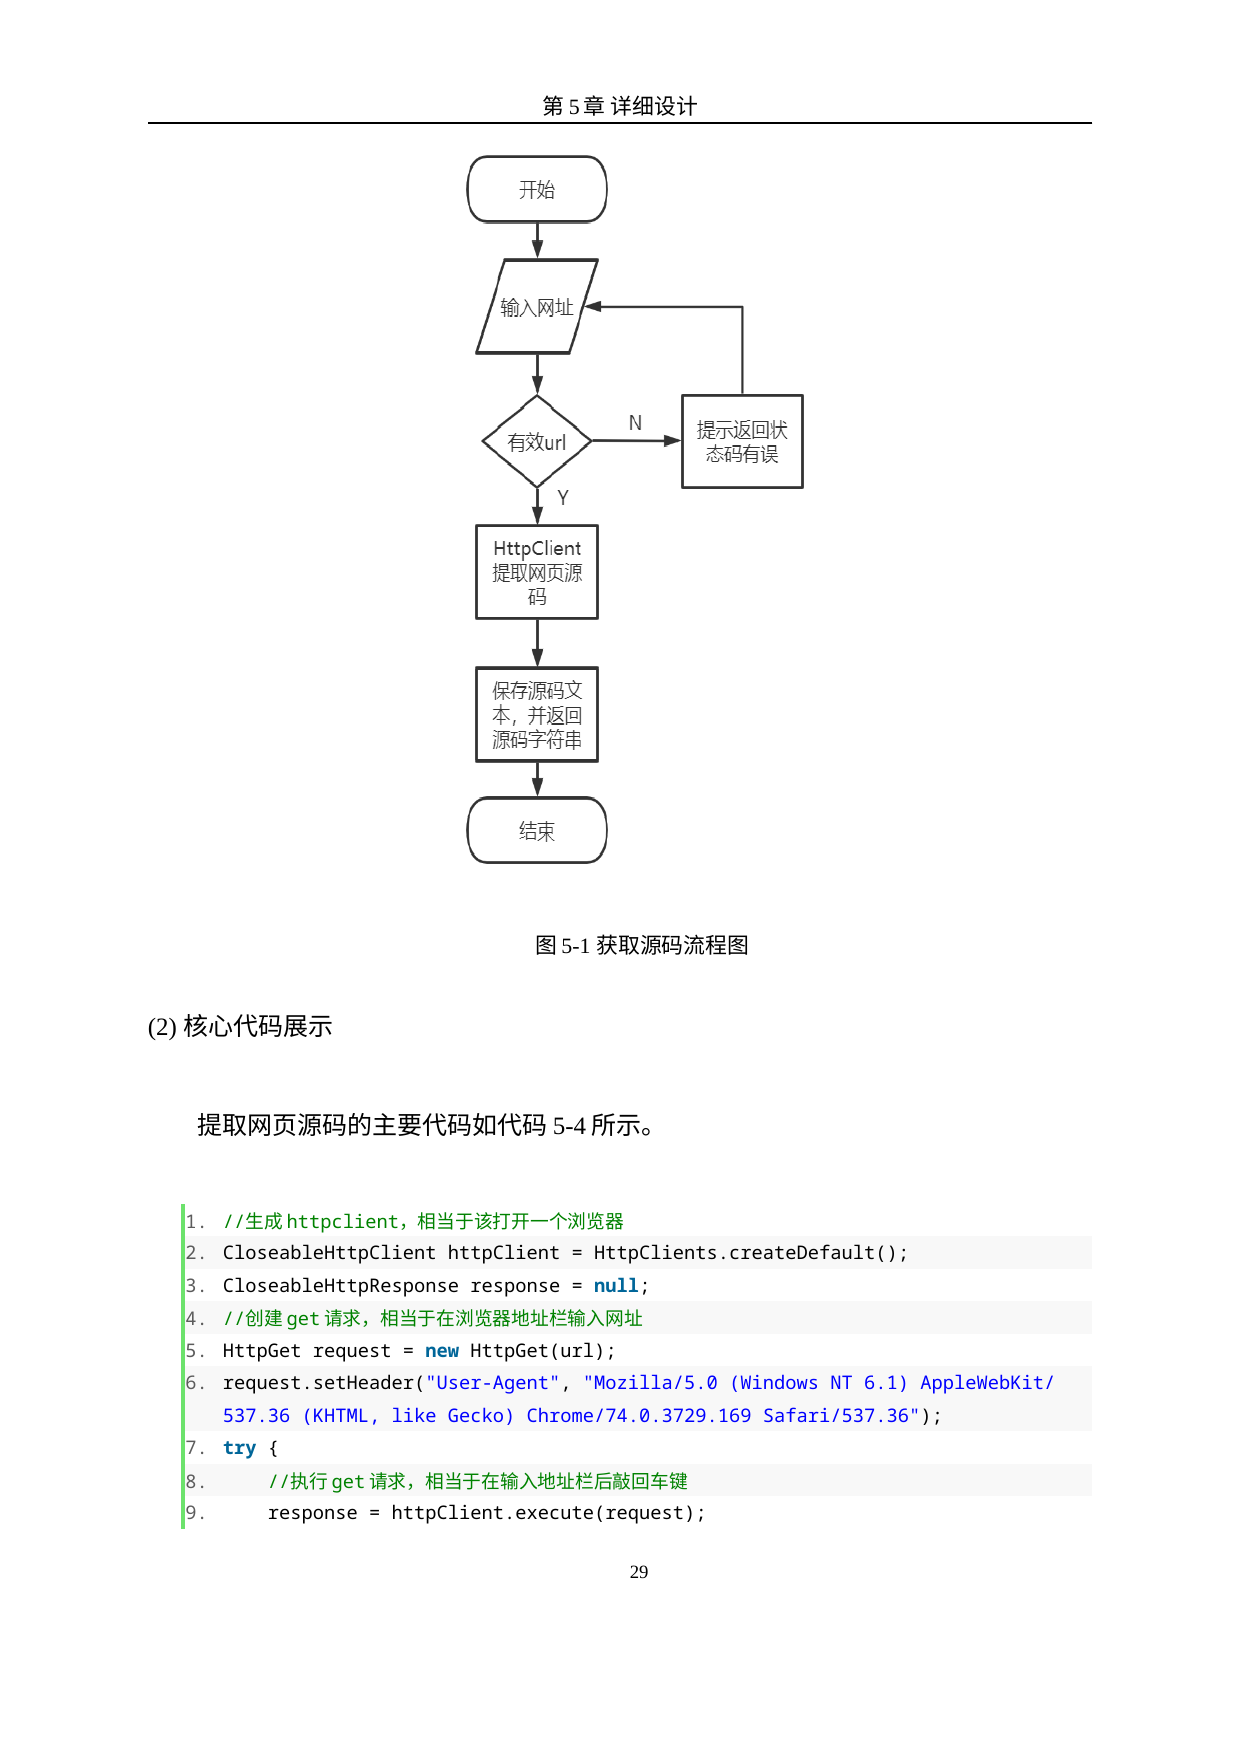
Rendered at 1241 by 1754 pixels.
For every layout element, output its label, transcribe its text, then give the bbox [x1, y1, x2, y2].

list //生成httpclient，相当于该打开一个浏览器 [185, 1204, 1092, 1236]
picture [415, 149, 826, 873]
list CloseableHttpResponse response = null; [185, 1269, 1092, 1301]
text 图5-1 获取源码流程图 [148, 927, 1092, 960]
text (2) 核心代码展示 [148, 992, 1092, 1057]
text 提取网页源码的主要代码如代码5-4所示。 [148, 1091, 1092, 1156]
list response = httpClient.execute(request); [185, 1496, 1092, 1529]
list request.setHeader("User-Agent", "Mozilla/5.0 (Windows NT 6.1) AppleWebKit/537.36 (KHTML, like Gecko) Chrome/74.0.3729.169 Safari/537.36"); [185, 1366, 1092, 1431]
list CloseableHttpClient httpClient = HttpClients.createDefault(); [185, 1236, 1092, 1269]
list HttpGet request = new HttpGet(url); [185, 1334, 1092, 1366]
list try { [185, 1431, 1092, 1464]
list //执行get请求，相当于在输入地址栏后敲回车键 [185, 1464, 1092, 1496]
list //创建get请求，相当于在浏览器地址栏输入网址 [185, 1301, 1092, 1334]
